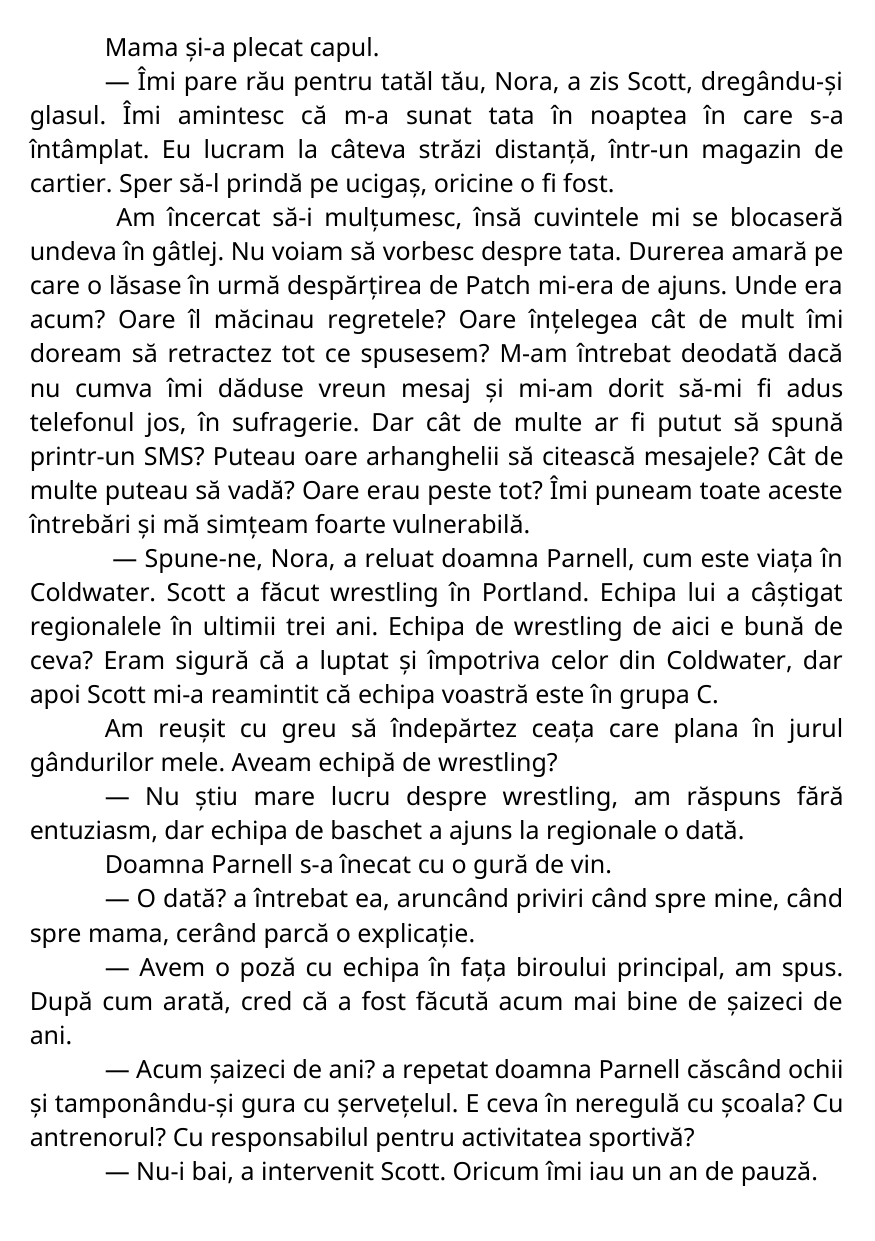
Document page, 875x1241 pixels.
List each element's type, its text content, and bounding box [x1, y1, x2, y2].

text — Spune-ne, Nora, a reluat doamna Parnell, cum este viaţa în Coldwater. Scott a făcut wrestling în Portland. Echipa lui a câştigat regionalele în ultimii trei ani. Echipa de wrestling de aici e bună de ceva? Eram sigură că a luptat şi împotriva celor din Coldwater, dar apoi Scott mi-a reamintit că echipa voastră este în grupa C. [29, 541, 844, 711]
text — Acum şaizeci de ani? a repetat doamna Parnell căscând ochii şi tamponându-şi gura cu şerveţelul. E ceva în neregulă cu şcoala? Cu antrenorul? Cu responsabilul pentru activitatea sportivă? [29, 1051, 844, 1154]
text — O dată? a întrebat ea, aruncând priviri când spre mine, când spre mama, cerând parcă o explicaţie. [29, 881, 844, 949]
text Am reuşit cu greu să îndepărtez ceaţa care plana în jurul gândurilor mele. Aveam echipă de wrestling? [29, 711, 844, 779]
text Mama şi-a plecat capul. [29, 29, 844, 64]
text — Îmi pare rău pentru tatăl tău, Nora, a zis Scott, dregându-şi glasul. Îmi amintesc că m-a sunat tata în noaptea în care s-a întâmplat. Eu lucram la câteva străzi distanţă, într-un magazin de cartier. Sper să-l prindă pe ucigaş, oricine o fi fost. [29, 64, 844, 200]
text Am încercat să-i mulţumesc, însă cuvintele mi se blocaseră undeva în gâtlej. Nu voiam să vorbesc despre tata. Durerea amară pe care o lăsase în urmă despărţirea de Patch mi-era de ajuns. Unde era acum? Oare îl măcinau regretele? Oare înţelegea cât de mult îmi doream să retractez tot ce spusesem? M-am întrebat deodată dacă nu cumva îmi dăduse vreun mesaj şi mi-am dorit să-mi fi adus telefonul jos, în sufragerie. Dar cât de multe ar fi putut să spună printr-un SMS? Puteau oare arhanghelii să citească mesajele? Cât de multe puteau să vadă? Oare erau peste tot? Îmi puneam toate aceste întrebări şi mă simţeam foarte vulnerabilă. [29, 200, 844, 541]
text Doamna Parnell s-a înecat cu o gură de vin. [29, 847, 844, 881]
text — Nu-i bai, a intervenit Scott. Oricum îmi iau un an de pauză. [29, 1154, 844, 1188]
text — Avem o poză cu echipa în faţa biroului principal, am spus. După cum arată, cred că a fost făcută acum mai bine de şaizeci de ani. [29, 949, 844, 1051]
text — Nu ştiu mare lucru despre wrestling, am răspuns fără entuziasm, dar echipa de baschet a ajuns la regionale o dată. [29, 779, 844, 847]
